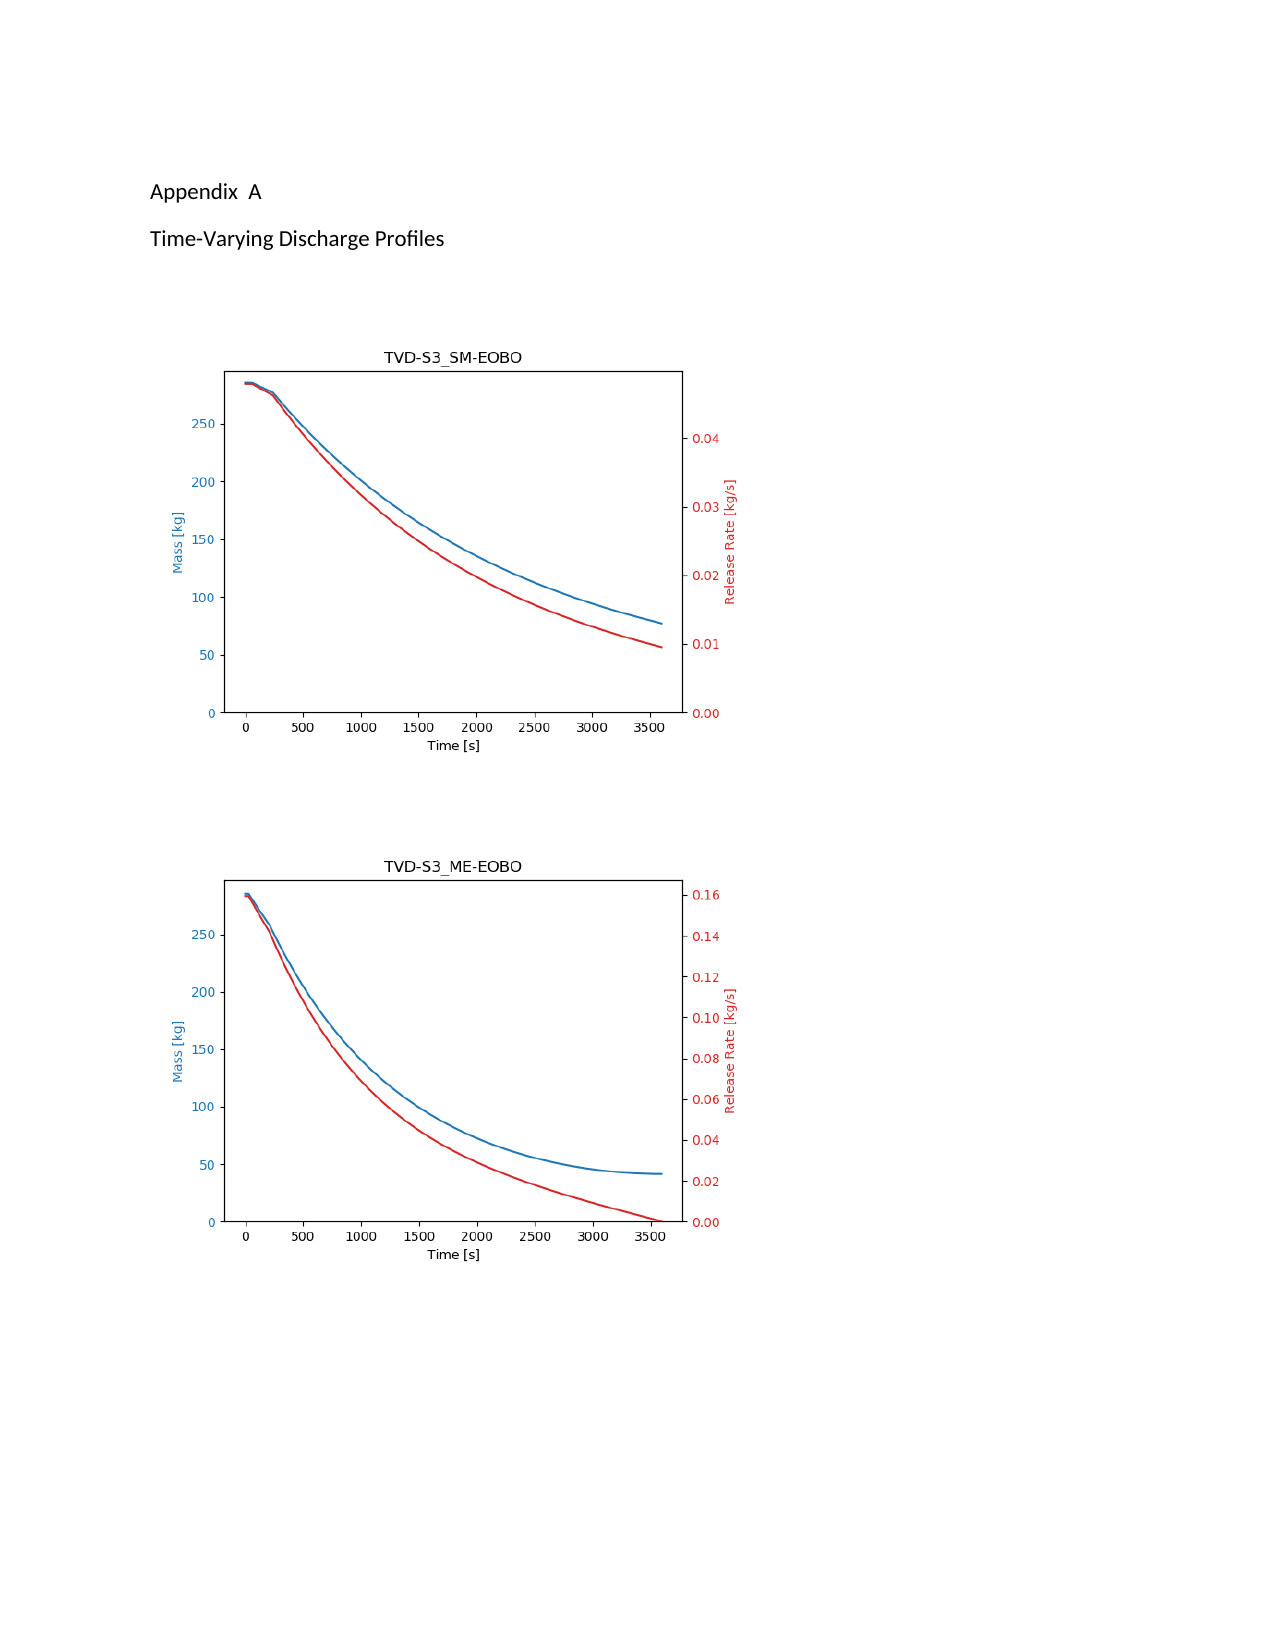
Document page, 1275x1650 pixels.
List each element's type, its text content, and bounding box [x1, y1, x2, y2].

picture [150, 826, 741, 1270]
text Appendix A [150, 177, 1125, 205]
picture [150, 317, 741, 761]
text Time-Varying Discharge Profiles [150, 224, 1125, 252]
